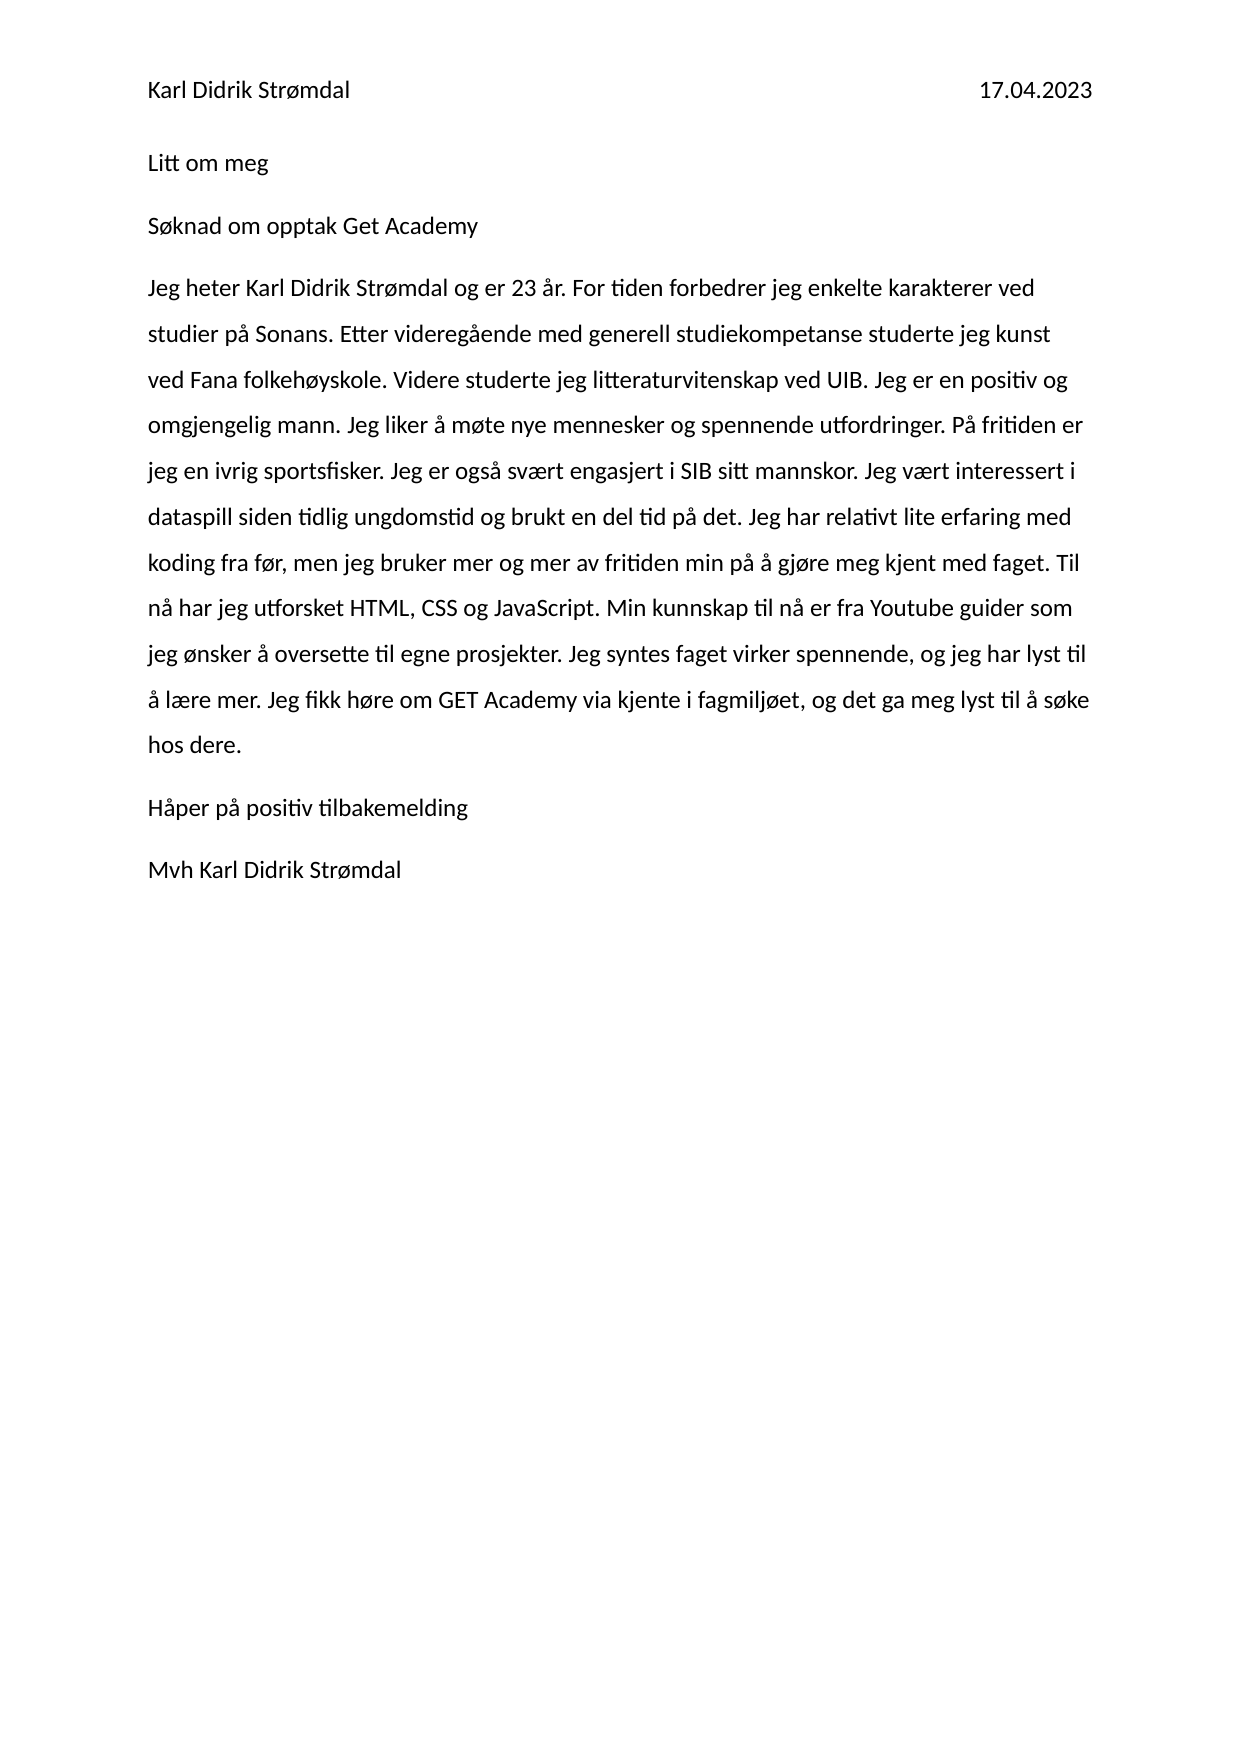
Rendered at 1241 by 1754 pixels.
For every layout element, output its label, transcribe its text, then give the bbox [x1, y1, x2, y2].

text Litt om meg [148, 148, 1093, 178]
text Håper på positiv tilbakemelding [148, 792, 1093, 823]
text Mvh Karl Didrik Strømdal [148, 854, 1093, 885]
text Søknad om opptak Get Academy [148, 210, 1093, 241]
text Jeg heter Karl Didrik Strømdal og er 23 år. For tiden forbedrer jeg enkelte karakterer ved studier på Sonans. Etter videregående med generell studiekompetanse studerte jeg kunst ved Fana folkehøyskole. Videre studerte jeg litteraturvitenskap ved UIB. Jeg er en positiv og omgjengelig mann. Jeg liker å møte nye mennesker og spennende utfordringer. På fritiden er jeg en ivrig sportsfisker. Jeg er også svært engasjert i SIB sitt mannskor. Jeg vært interessert i dataspill siden tidlig ungdomstid og brukt en del tid på det. Jeg har relativt lite erfaring med koding fra før, men jeg bruker mer og mer av fritiden min på å gjøre meg kjent med faget. Til nå har jeg utforsket HTML, CSS og JavaScript. Min kunnskap til nå er fra Youtube guider som jeg ønsker å oversette til egne prosjekter. Jeg syntes faget virker spennende, og jeg har lyst til å lære mer. Jeg fikk høre om GET Academy via kjente i fagmiljøet, og det ga meg lyst til å søke hos dere. [148, 272, 1093, 760]
